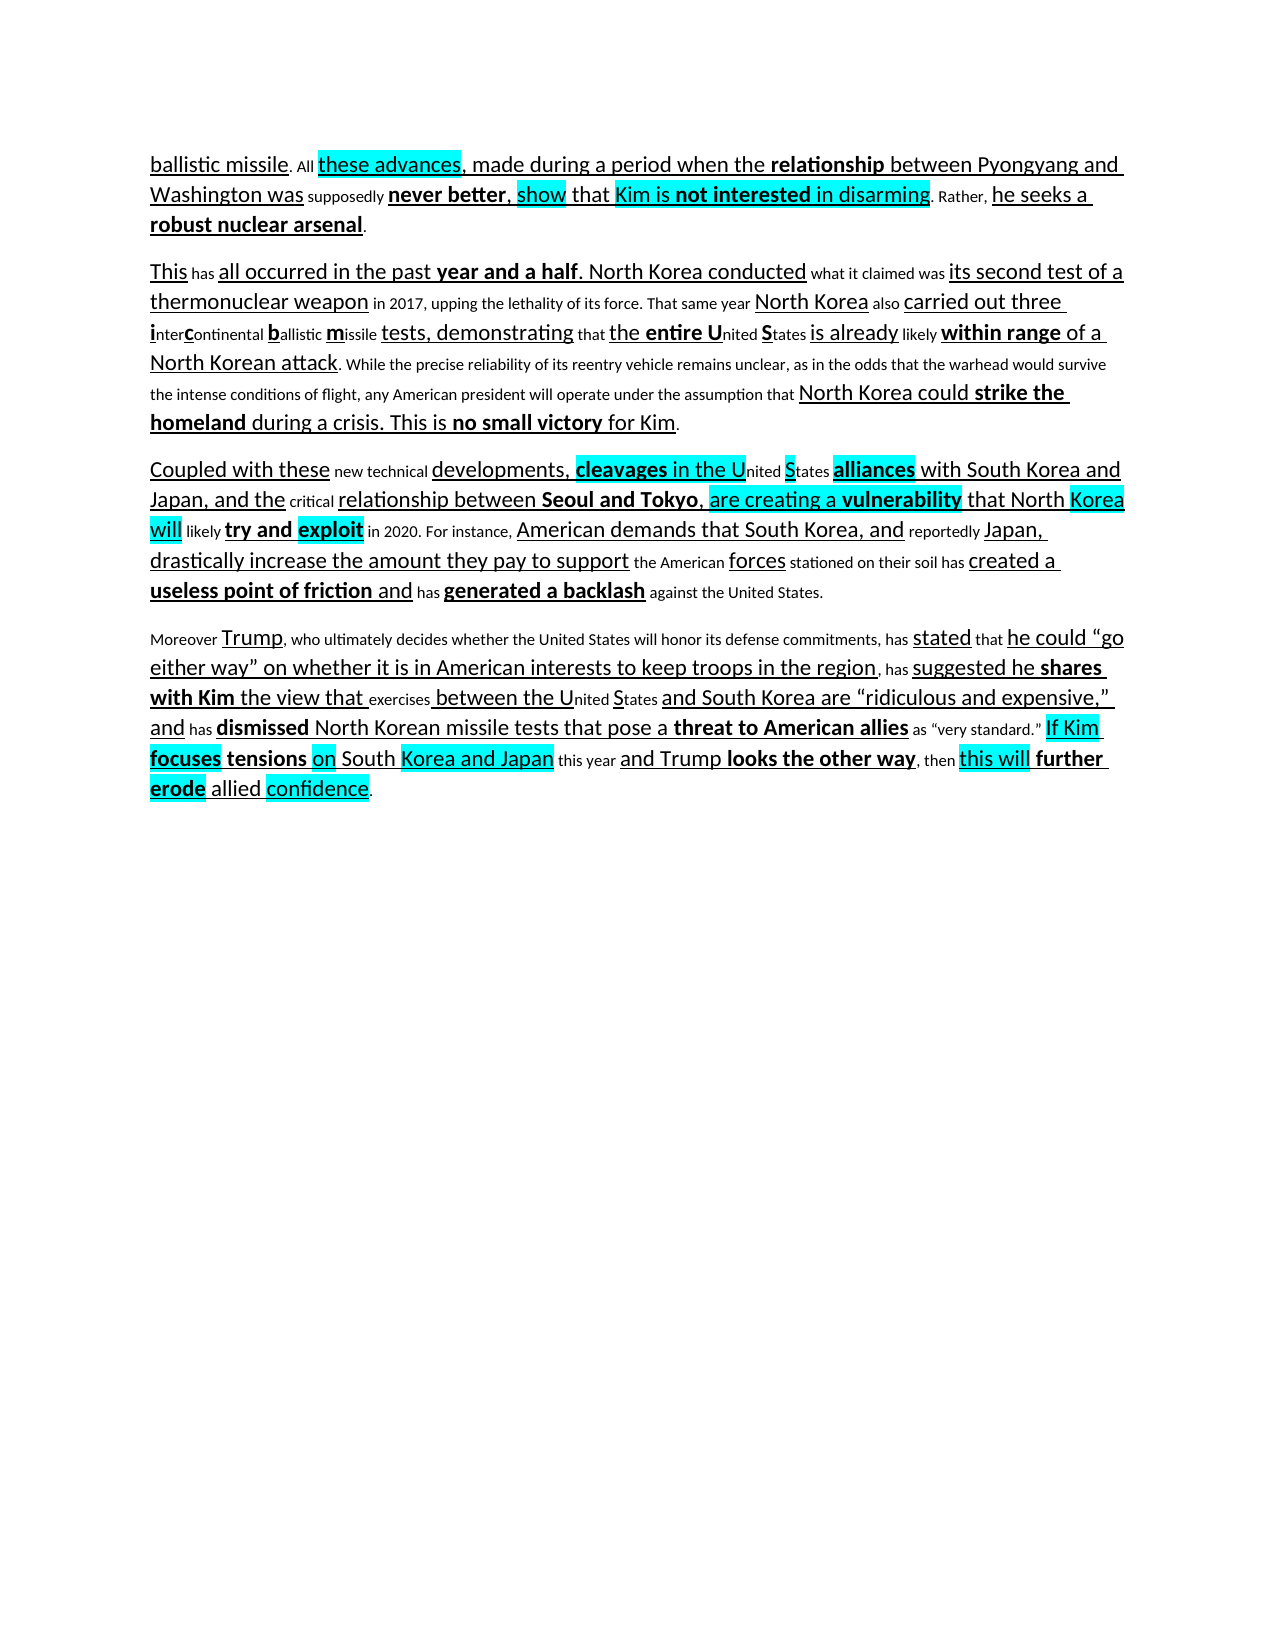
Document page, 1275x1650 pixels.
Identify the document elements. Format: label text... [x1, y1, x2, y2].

text Coupled with these new technical developments, cleavages in the United States alliances with South Korea and Japan, and the critical relationship between Seoul and Tokyo, are creating a vulnerability that North Korea will likely try and exploit in 2020. For instance, American demands that South Korea, and reportedly Japan, drastically increase the amount they pay to support the American forces stationed on their soil has created a useless point of friction and has generated a backlash against the United States. [150, 455, 1125, 604]
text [150, 150, 1125, 238]
text This has all occurred in the past year and a half. North Korea conducted what it claimed was its second test of a thermonuclear weapon in 2017, upping the lethality of its force. That same year North Korea also carried out three intercontinental ballistic missile tests, demonstrating that the entire United States is already likely within range of a North Korean attack. While the precise reliability of its reentry vehicle remains unclear, as in the odds that the warhead would survive the intense conditions of flight, any American president will operate under the assumption that North Korea could strike the homeland during a crisis. This is no small victory for Kim. [150, 257, 1125, 436]
text Moreover Trump, who ultimately decides whether the United States will honor its defense commitments, has stated that he could “go either way” on whether it is in American interests to keep troops in the region, has suggested he shares with Kim the view that exercises between the United States and South Korea are “ridiculous and expensive,” and has dismissed North Korean missile tests that pose a threat to American allies as “very standard.” If Kim focuses tensions on South Korea and Japan this year and Trump looks the other way, then this will further erode allied confidence. [150, 623, 1125, 802]
